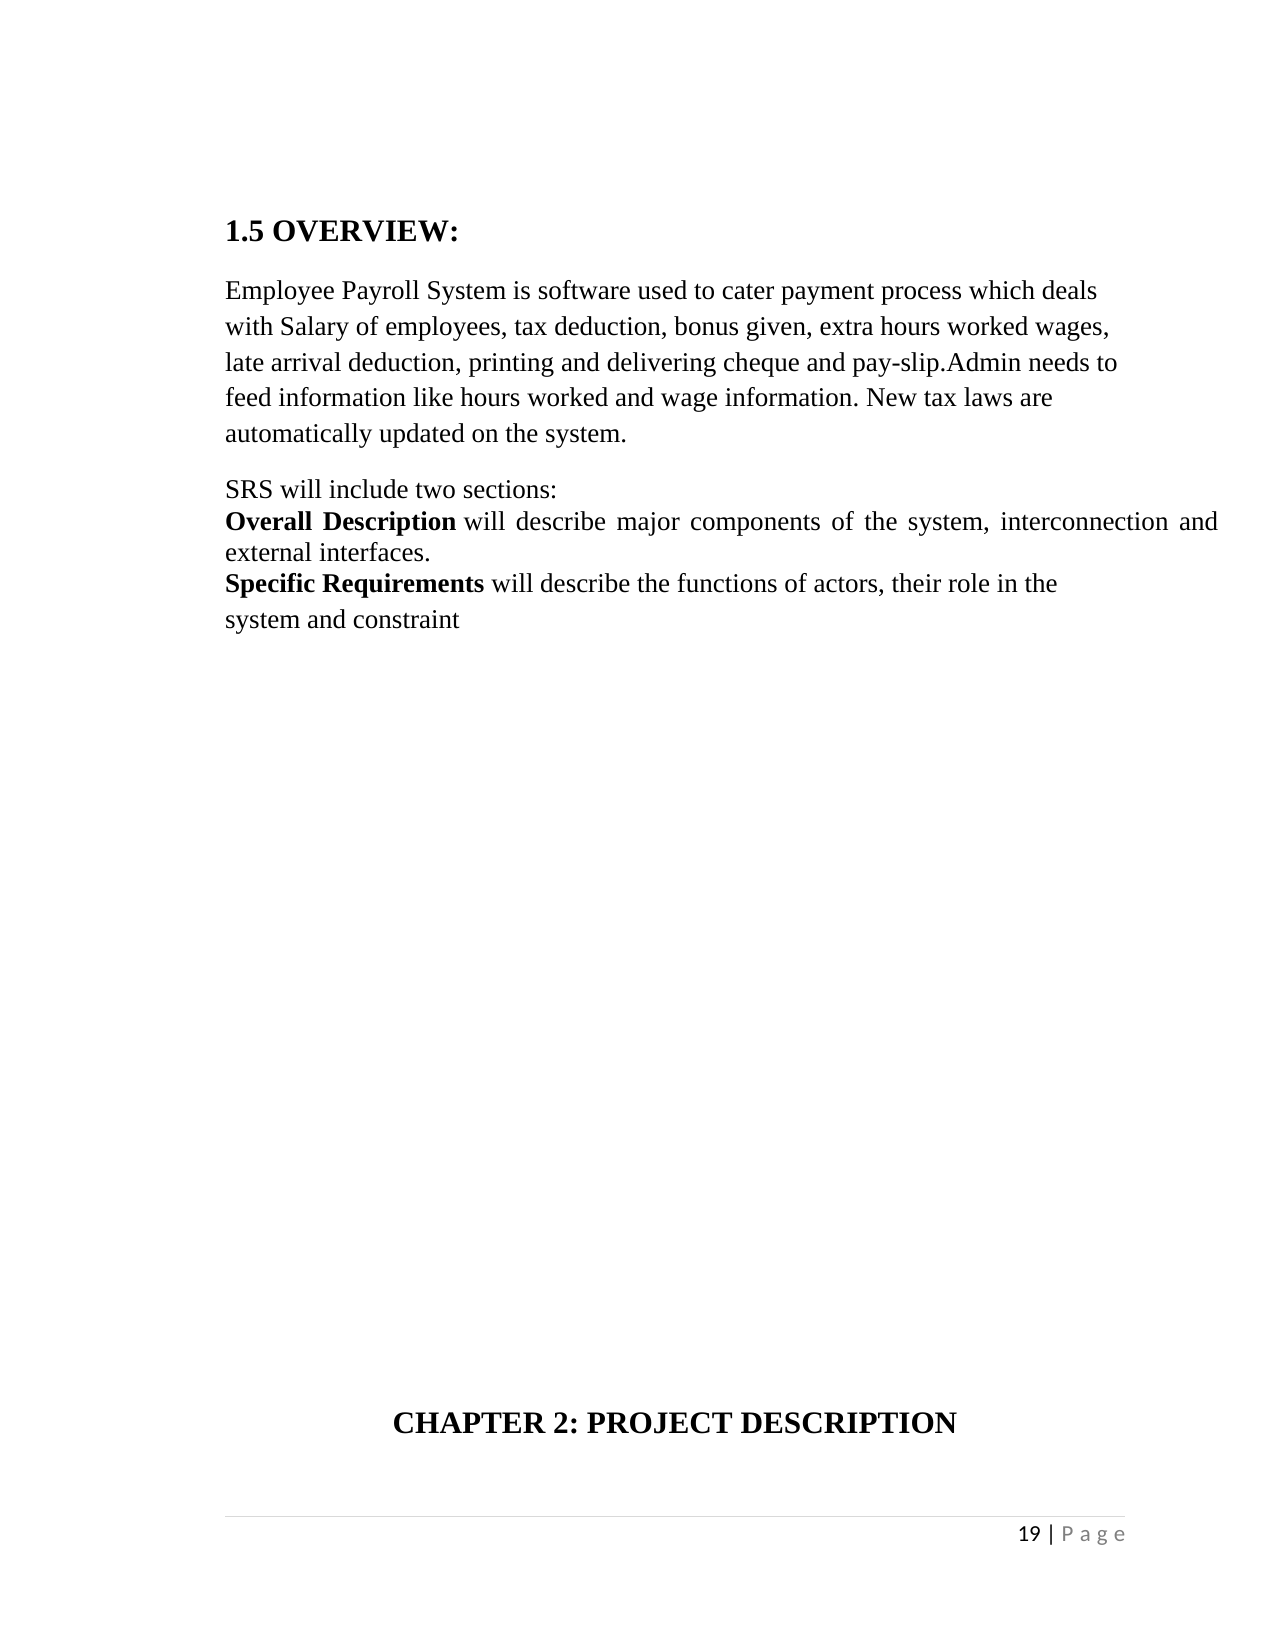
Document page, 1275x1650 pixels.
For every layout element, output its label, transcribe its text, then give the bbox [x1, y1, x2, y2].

text 1.5 OVERVIEW: [225, 212, 1125, 248]
text SRS will include two sections: [225, 474, 1219, 505]
text Specific Requirements will describe the functions of actors, their role in the system and constraint [225, 567, 1125, 634]
text Employee Payroll System is software used to cater payment process which deals with Salary of employees, tax deduction, bonus given, extra hours worked wages, late arrival deduction, printing and delivering cheque and pay-slip.Admin needs to feed information like hours worked and wage information. New tax laws are automatically updated on the system. [225, 274, 1125, 448]
text Overall Description will describe major components of the system, interconnection and external interfaces. [225, 505, 1219, 567]
text CHAPTER 2: PROJECT DESCRIPTION [225, 1404, 1125, 1440]
